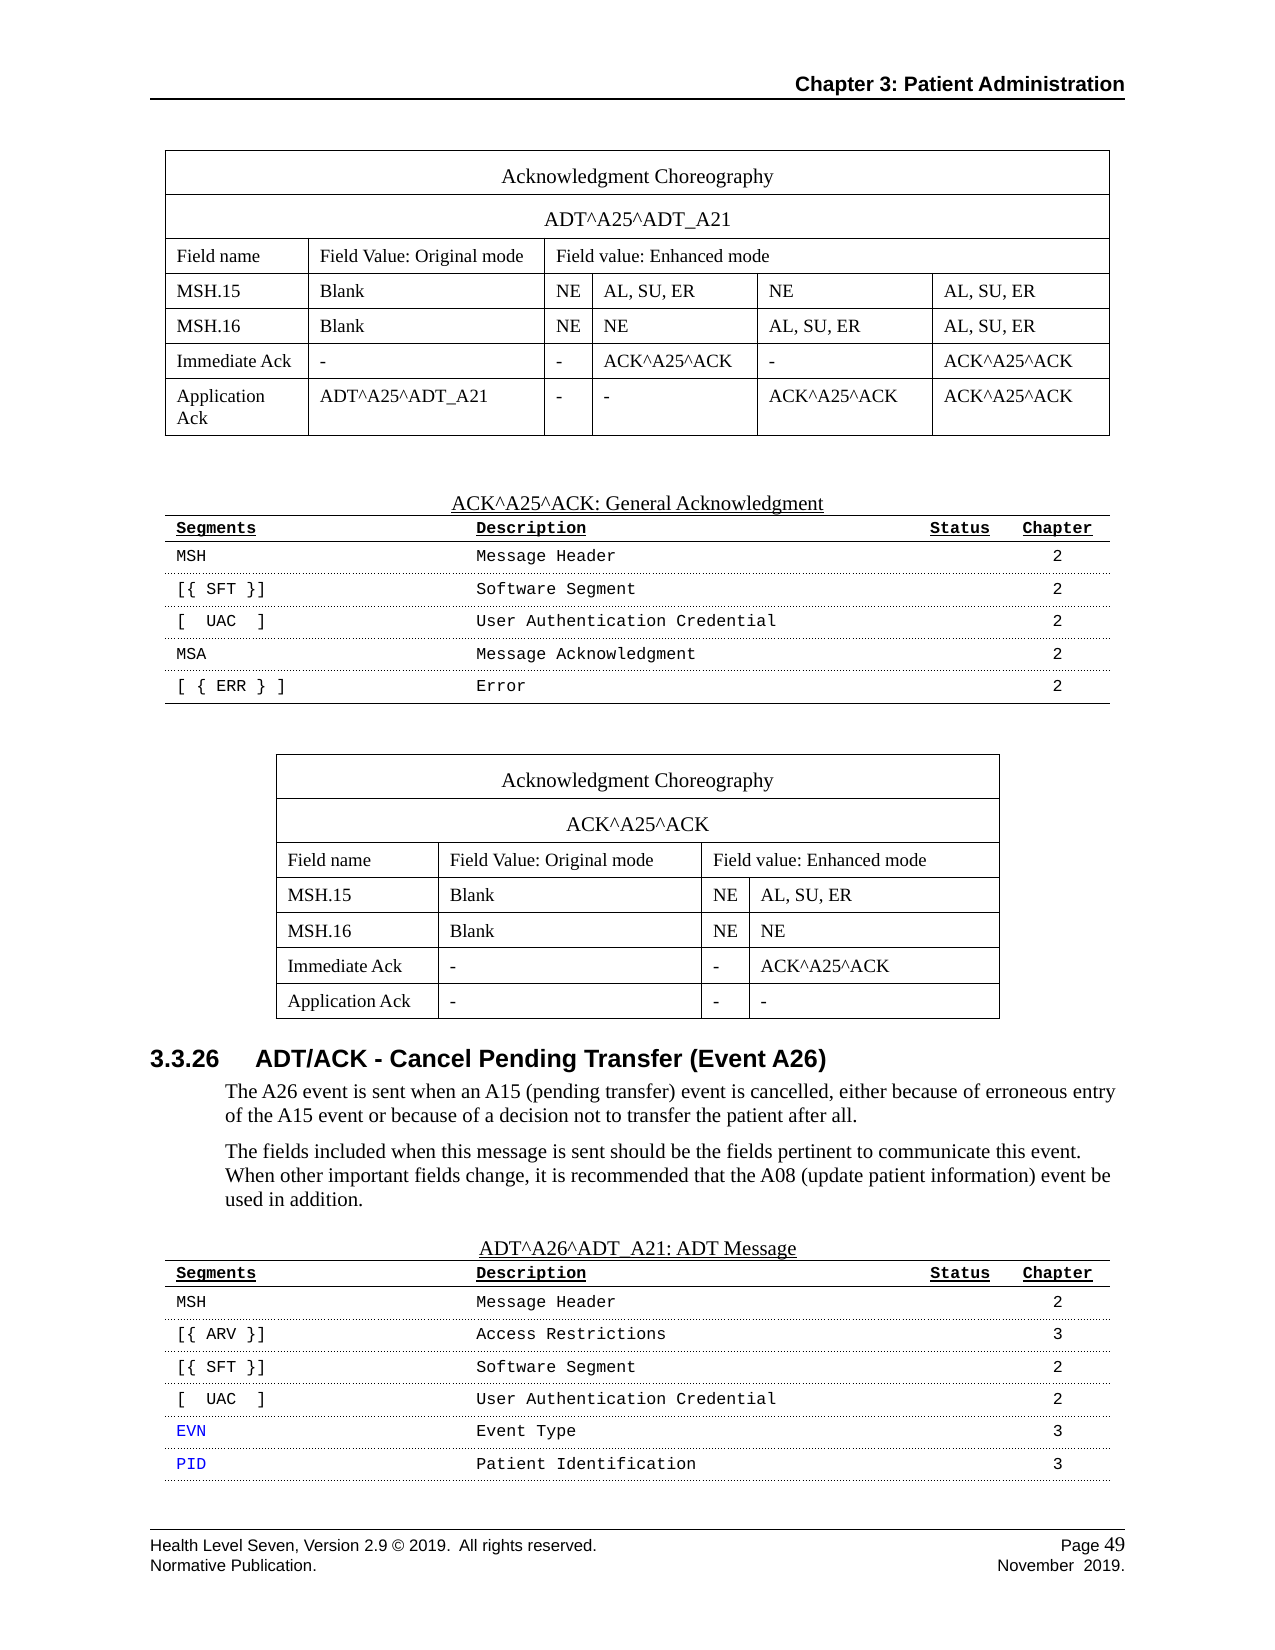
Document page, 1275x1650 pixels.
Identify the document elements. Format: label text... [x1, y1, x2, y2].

text ADT^A26^ADT_A21: ADT Message [150, 1236, 1125, 1260]
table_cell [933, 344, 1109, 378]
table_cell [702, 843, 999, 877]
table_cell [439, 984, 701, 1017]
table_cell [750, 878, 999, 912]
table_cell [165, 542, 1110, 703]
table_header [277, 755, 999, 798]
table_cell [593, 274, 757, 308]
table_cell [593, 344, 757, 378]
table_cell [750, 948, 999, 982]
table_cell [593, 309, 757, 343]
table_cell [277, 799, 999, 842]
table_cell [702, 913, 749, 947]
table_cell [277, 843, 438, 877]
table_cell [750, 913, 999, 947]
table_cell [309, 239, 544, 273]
subtitle ADT/ACK - Cancel Pending Transfer (Event A26) [150, 1043, 1125, 1072]
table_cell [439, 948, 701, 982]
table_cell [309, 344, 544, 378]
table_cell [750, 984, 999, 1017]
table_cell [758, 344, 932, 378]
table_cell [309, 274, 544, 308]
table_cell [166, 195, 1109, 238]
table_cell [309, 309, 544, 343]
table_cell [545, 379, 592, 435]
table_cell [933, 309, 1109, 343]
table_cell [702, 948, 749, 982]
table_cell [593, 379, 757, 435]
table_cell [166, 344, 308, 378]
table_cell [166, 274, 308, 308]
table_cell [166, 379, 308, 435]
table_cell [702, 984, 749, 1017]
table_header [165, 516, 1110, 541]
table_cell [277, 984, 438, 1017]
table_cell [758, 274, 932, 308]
text ACK^A25^ACK: General Acknowledgment [150, 491, 1125, 515]
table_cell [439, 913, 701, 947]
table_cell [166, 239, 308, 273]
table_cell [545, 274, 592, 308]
text The A26 event is sent when an A15 (pending transfer) event is cancelled, either because of erroneous entry of the A15 event or because of a decision not to transfer the patient after all. [225, 1078, 1125, 1127]
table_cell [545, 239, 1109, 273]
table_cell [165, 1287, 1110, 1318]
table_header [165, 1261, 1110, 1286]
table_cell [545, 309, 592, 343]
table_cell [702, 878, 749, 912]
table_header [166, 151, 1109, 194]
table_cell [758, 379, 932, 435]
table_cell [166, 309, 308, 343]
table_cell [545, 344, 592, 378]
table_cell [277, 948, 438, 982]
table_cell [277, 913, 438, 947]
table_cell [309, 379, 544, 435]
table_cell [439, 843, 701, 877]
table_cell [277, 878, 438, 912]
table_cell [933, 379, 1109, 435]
text The fields included when this message is sent should be the fields pertinent to communicate this event. When other important fields change, it is recommended that the A08 (update patient information) event be used in addition. [225, 1139, 1125, 1211]
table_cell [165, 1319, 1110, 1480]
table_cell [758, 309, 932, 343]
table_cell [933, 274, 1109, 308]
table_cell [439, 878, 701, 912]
